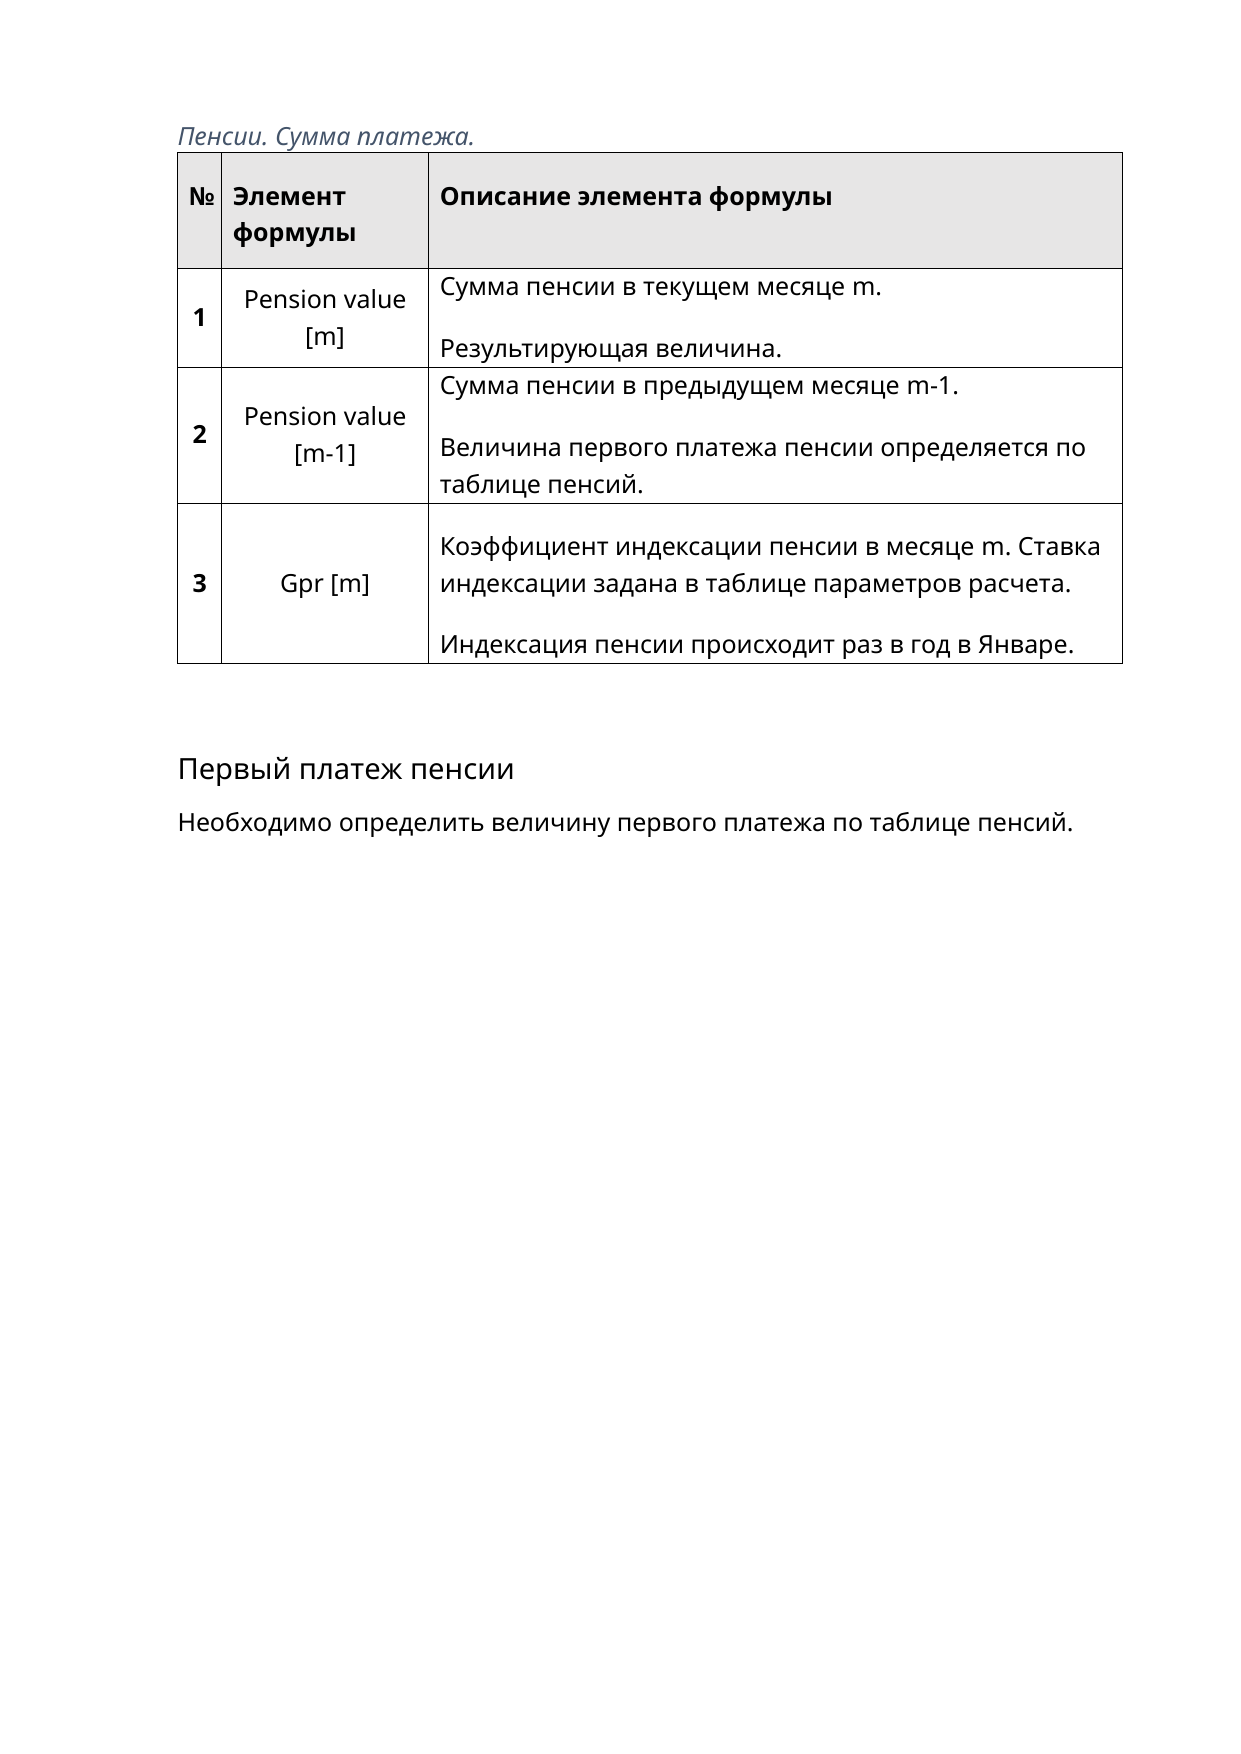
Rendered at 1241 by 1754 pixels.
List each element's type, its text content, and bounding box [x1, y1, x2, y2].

table_cell Сумма пенсии в предыдущем месяце m-1. Величина первого платежа пенсии определяется по таблице пенсий. [429, 368, 1122, 502]
table_cell Gpr [m] [222, 504, 428, 663]
table_cell 3 [178, 504, 221, 663]
table_cell Pension value [m-1] [222, 368, 428, 502]
table_header Описание элемента формулы [429, 153, 1122, 268]
table_cell Коэффициент индексации пенсии в месяце m. Ставка индексации задана в таблице параметров расчета. Индексация пенсии происходит раз в год в Январе. [429, 504, 1122, 663]
table_cell Pension value [m] [222, 269, 428, 367]
subtitle Первый платеж пенсии [177, 748, 1152, 788]
table_cell Сумма пенсии в текущем месяце m. Результирующая величина. [429, 269, 1122, 367]
table_header № [178, 153, 221, 268]
table_header Элемент формулы [222, 153, 428, 268]
table_cell 1 [178, 269, 221, 367]
table_cell 2 [178, 368, 221, 502]
text Пенсии. Сумма платежа. [177, 118, 1152, 152]
text Необходимо определить величину первого платежа по таблице пенсий. [177, 805, 1152, 839]
